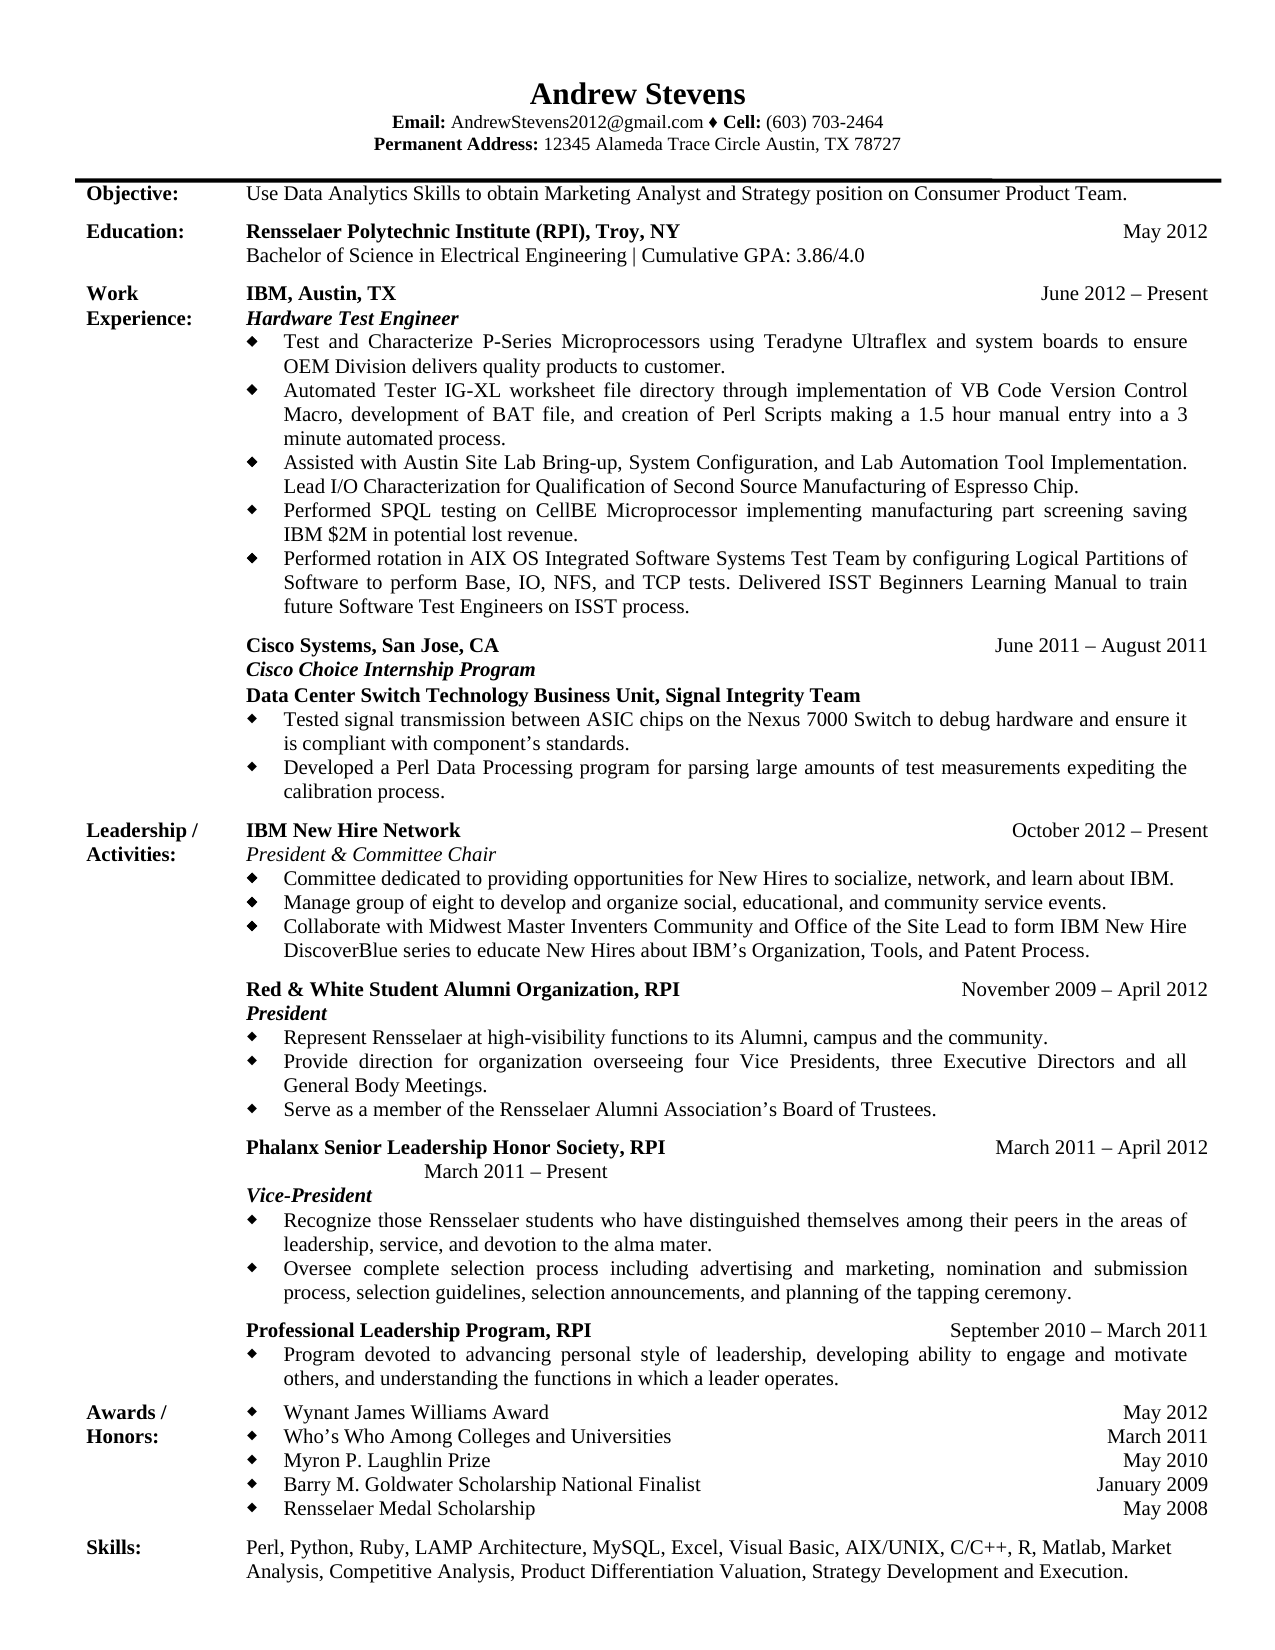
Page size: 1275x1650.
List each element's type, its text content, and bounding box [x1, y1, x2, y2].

table_cell Rensselaer Polytechnic Institute (RPI), Troy, NY May 2012 Bachelor of Science in Electrical Engineering | Cumulative GPA: 3.86/4.0 [235, 219, 1200, 281]
table_cell Work Experience: [75, 281, 234, 818]
table_cell Skills: [75, 1535, 234, 1583]
table_cell IBM, Austin, TX June 2012 – Present Hardware Test Engineer Test and Characterize P-Series Microprocessors using Teradyne Ultraflex and system boards to ensure OEM Division delivers quality products to customer. Automated Tester IG-XL worksheet file directory through implementation of VB Code Version Control Macro, development of BAT file, and creation of Perl Scripts making a 1.5 hour manual entry into a 3 minute automated process. Assisted with Austin Site Lab Bring-up, System Configuration, and Lab Automation Tool Implementation. Lead I/O Characterization for Qualification of Second Source Manufacturing of Espresso Chip. Performed SPQL testing on CellBE Microprocessor implementing manufacturing part screening saving IBM $2M in potential lost revenue. Performed rotation in AIX OS Integrated Software Systems Test Team by configuring Logical Partitions of Software to perform Base, IO, NFS, and TCP tests. Delivered ISST Beginners Learning Manual to train future Software Test Engineers on ISST process. Cisco Systems, San Jose, CA June 2011 – August 2011 Cisco Choice Internship Program Data Center Switch Technology Business Unit, Signal Integrity Team Tested signal transmission between ASIC chips on the Nexus 7000 Switch to debug hardware and ensure it is compliant with component’s standards. Developed a Perl Data Processing program for parsing large amounts of test measurements expediting the calibration process. [235, 281, 1200, 818]
table_cell Awards / Honors: [75, 1400, 234, 1534]
table_cell IBM New Hire Network October 2012 – Present President & Committee Chair Committee dedicated to providing opportunities for New Hires to socialize, network, and learn about IBM. Manage group of eight to develop and organize social, educational, and community service events. Collaborate with Midwest Master Inventers Community and Office of the Site Lead to form IBM New Hire DiscoverBlue series to educate New Hires about IBM’s Organization, Tools, and Patent Process. Red & White Student Alumni Organization, RPI November 2009 – April 2012 President Represent Rensselaer at high-visibility functions to its Alumni, campus and the community. Provide direction for organization overseeing four Vice Presidents, three Executive Directors and all General Body Meetings. Serve as a member of the Rensselaer Alumni Association’s Board of Trustees. Phalanx Senior Leadership Honor Society, RPI March 2011 – April 2012 March 2011 – Present Vice-President Recognize those Rensselaer students who have distinguished themselves among their peers in the areas of leadership, service, and devotion to the alma mater. Oversee complete selection process including advertising and marketing, nomination and submission process, selection guidelines, selection announcements, and planning of the tapping ceremony. Professional Leadership Program, RPI September 2010 – March 2011 Program devoted to advancing personal style of leadership, developing ability to engage and motivate others, and understanding the functions in which a leader operates. [235, 818, 1200, 1400]
table_cell Leadership / Activities: [75, 818, 234, 1400]
table_cell Perl, Python, Ruby, LAMP Architecture, MySQL, Excel, Visual Basic, AIX/UNIX, C/C++, R, Matlab, Market Analysis, Competitive Analysis, Product Differentiation Valuation, Strategy Development and Execution. [235, 1535, 1200, 1583]
table_header Use Data Analytics Skills to obtain Marketing Analyst and Strategy position on Consumer Product Team. [235, 183, 1200, 219]
table_cell Wynant James Williams Award May 2012 Who’s Who Among Colleges and Universities March 2011 Myron P. Laughlin Prize May 2010 Barry M. Goldwater Scholarship National Finalist January 2009 Rensselaer Medal Scholarship May 2008 [235, 1400, 1200, 1534]
table_cell Education: [75, 219, 234, 281]
table_header Objective: [75, 183, 234, 219]
